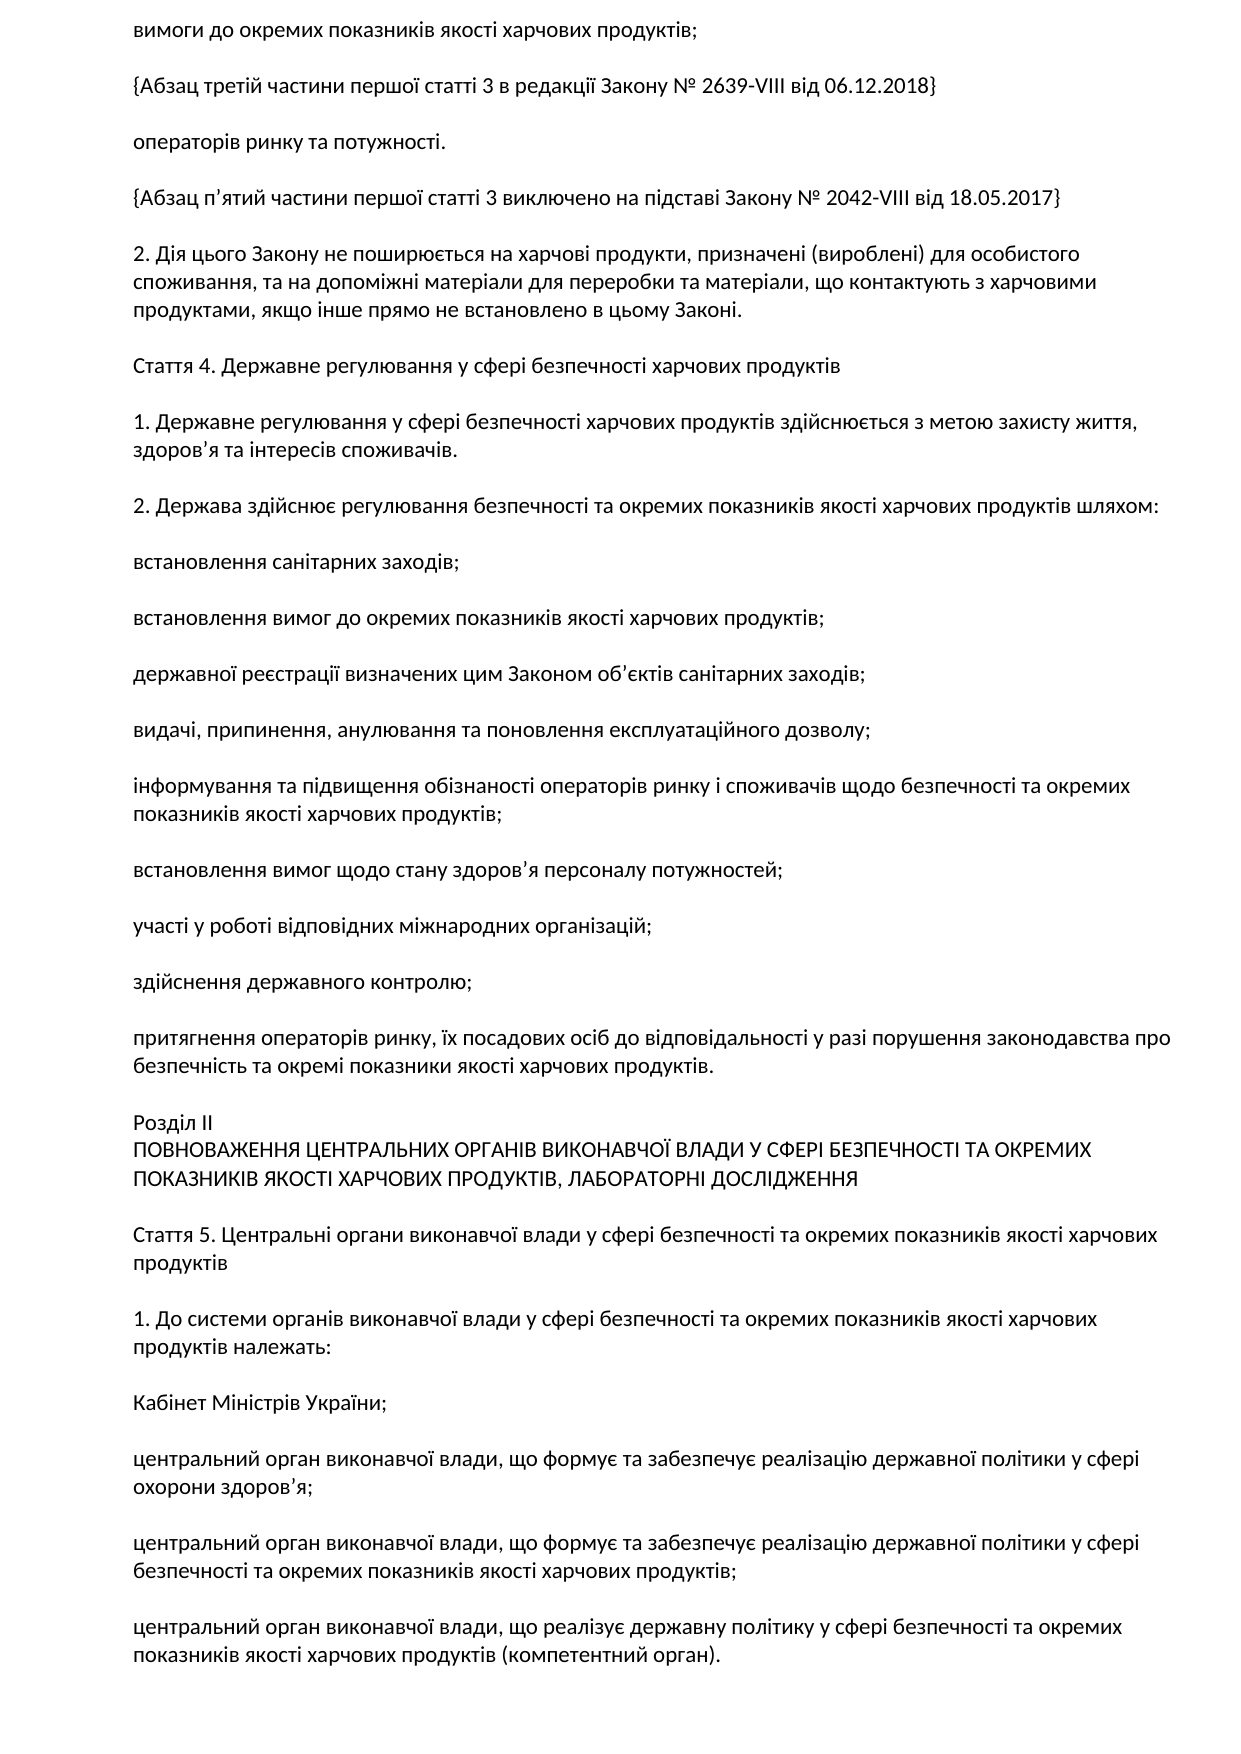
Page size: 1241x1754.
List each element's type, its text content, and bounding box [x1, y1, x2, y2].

text вимоги до окремих показників якості харчових продуктів; [133, 15, 1196, 43]
text здійснення державного контролю; [133, 967, 1196, 996]
text видачі, припинення, анулювання та поновлення експлуатаційного дозволу; [133, 715, 1196, 743]
text центральний орган виконавчої влади, що формує та забезпечує реалізацію державної політики у сфері охорони здоров’я; [133, 1444, 1196, 1500]
text 2. Дія цього Закону не поширюється на харчові продукти, призначені (вироблені) для особистого споживання, та на допоміжні матеріали для переробки та матеріали, що контактують з харчовими продуктами, якщо інше прямо не встановлено в цьому Законі. [133, 239, 1196, 323]
text 1. До системи органів виконавчої влади у сфері безпечності та окремих показників якості харчових продуктів належать: [133, 1304, 1196, 1360]
text участі у роботі відповідних міжнародних організацій; [133, 911, 1196, 939]
text встановлення вимог до окремих показників якості харчових продуктів; [133, 603, 1196, 631]
text 1. Державне регулювання у сфері безпечності харчових продуктів здійснюється з метою захисту життя, здоров’я та інтересів споживачів. [133, 407, 1196, 463]
text центральний орган виконавчої влади, що формує та забезпечує реалізацію державної політики у сфері безпечності та окремих показників якості харчових продуктів; [133, 1528, 1196, 1584]
text центральний орган виконавчої влади, що реалізує державну політику у сфері безпечності та окремих показників якості харчових продуктів (компетентний орган). [133, 1612, 1196, 1668]
text {Абзац п’ятий частини першої статті 3 виключено на підставі Закону № 2042-VIII від 18.05.2017} [133, 183, 1196, 211]
text інформування та підвищення обізнаності операторів ринку і споживачів щодо безпечності та окремих показників якості харчових продуктів; [133, 771, 1196, 827]
text державної реєстрації визначених цим Законом об’єктів санітарних заходів; [133, 659, 1196, 687]
text Кабінет Міністрів України; [133, 1388, 1196, 1416]
text {Абзац третій частини першої статті 3 в редакції Закону № 2639-VIII від 06.12.2018} [133, 71, 1196, 99]
text встановлення вимог щодо стану здоров’я персоналу потужностей; [133, 855, 1196, 883]
text Стаття 5. Центральні органи виконавчої влади у сфері безпечності та окремих показників якості харчових продуктів [133, 1220, 1196, 1276]
text 2. Держава здійснює регулювання безпечності та окремих показників якості харчових продуктів шляхом: [133, 491, 1196, 519]
text притягнення операторів ринку, їх посадових осіб до відповідальності у разі порушення законодавства про безпечність та окремі показники якості харчових продуктів. [133, 1023, 1196, 1079]
text ПОВНОВАЖЕННЯ ЦЕНТРАЛЬНИХ ОРГАНІВ ВИКОНАВЧОЇ ВЛАДИ У СФЕРІ БЕЗПЕЧНОСТІ ТА ОКРЕМИХ ПОКАЗНИКІВ ЯКОСТІ ХАРЧОВИХ ПРОДУКТІВ, ЛАБОРАТОРНІ ДОСЛІДЖЕННЯ [133, 1136, 1196, 1192]
text встановлення санітарних заходів; [133, 547, 1196, 575]
text Розділ II [133, 1108, 1196, 1136]
text Стаття 4. Державне регулювання у сфері безпечності харчових продуктів [133, 351, 1196, 379]
text операторів ринку та потужності. [133, 127, 1196, 155]
